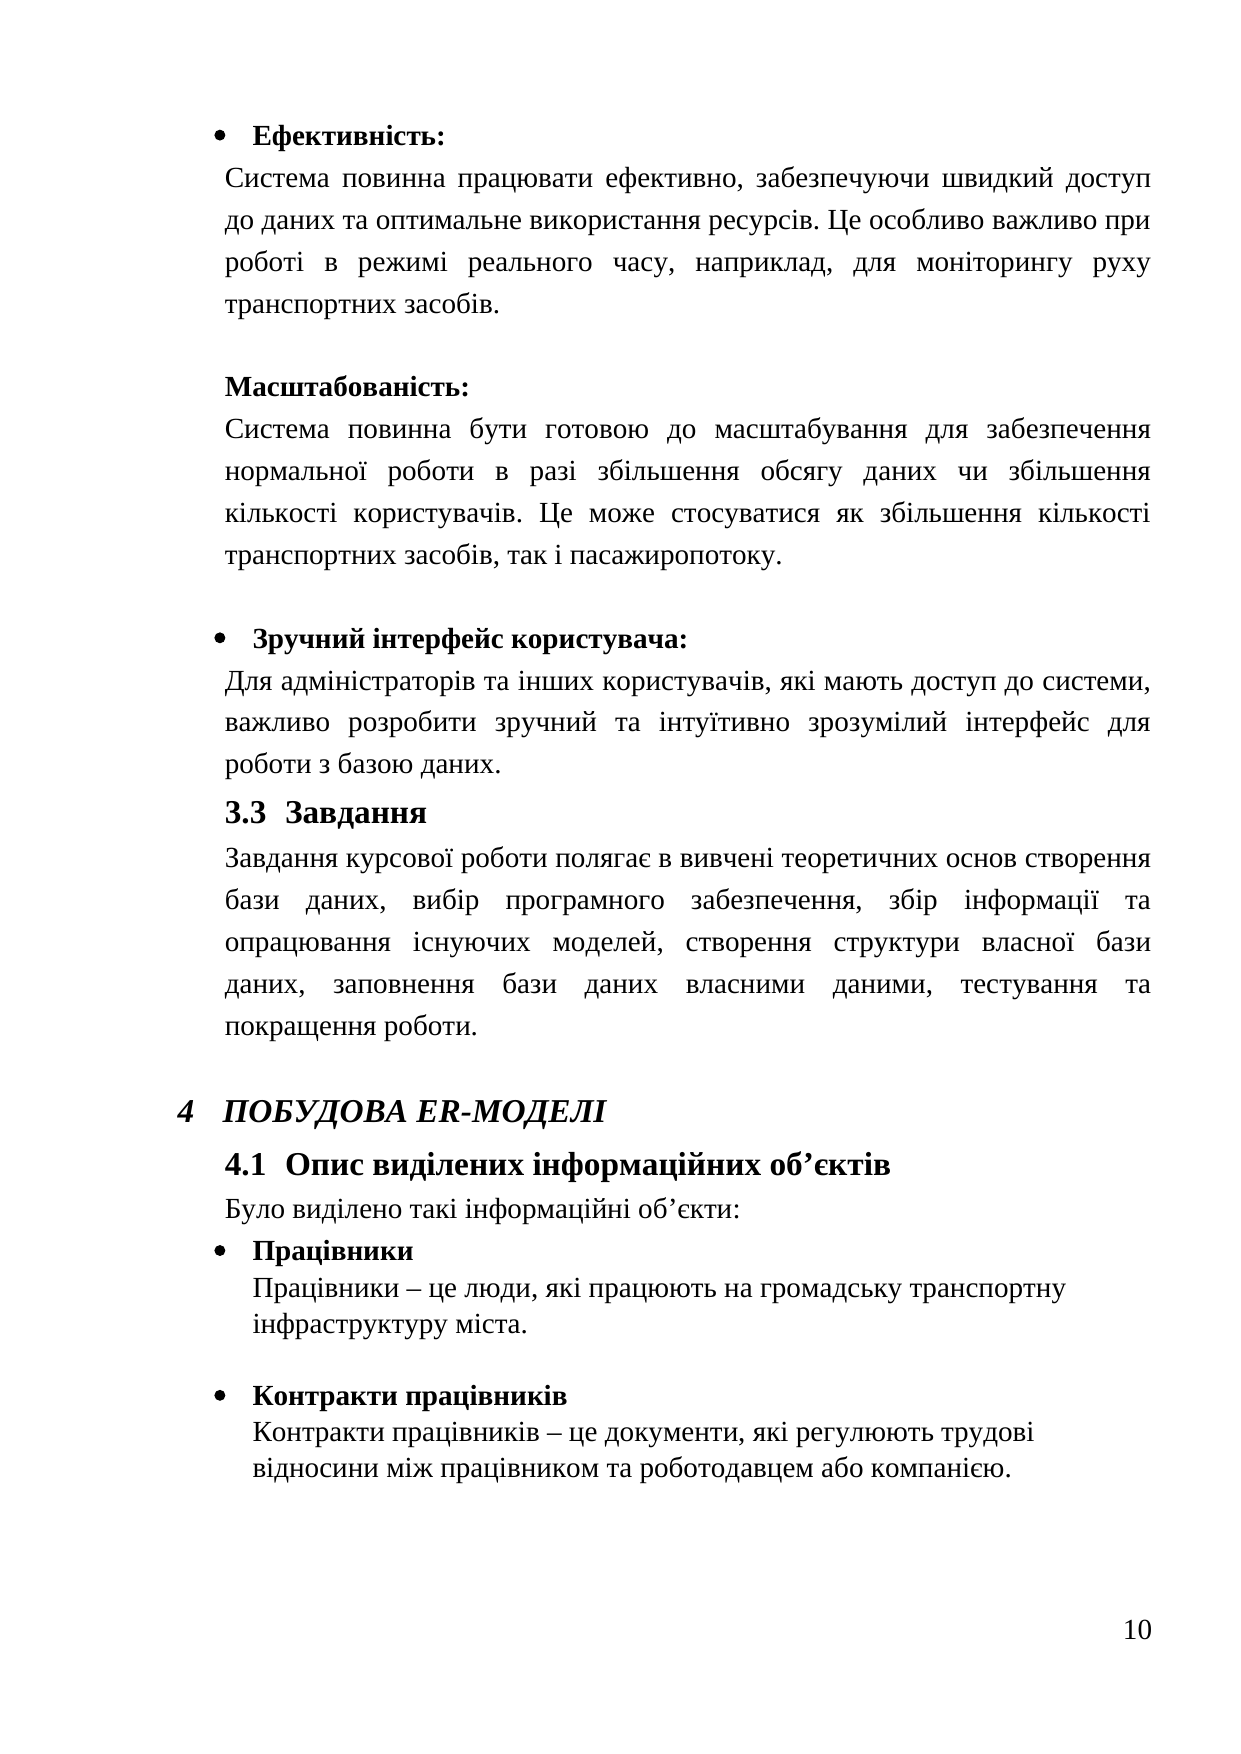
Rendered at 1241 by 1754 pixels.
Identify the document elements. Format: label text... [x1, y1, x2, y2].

text Завдання курсової роботи полягає в вивчені теоретичних основ створення бази даних, вибір програмного забезпечення, збір інформації та опрацювання існуючих моделей, створення структури власної бази даних, заповнення бази даних власними даними, тестування та покращення роботи. [224, 840, 1152, 1041]
subtitle Опис виділених інформаційних об’єктів [224, 1144, 1152, 1182]
list Контракти працівників – це документи, які регулюють трудові відносини між працівником та роботодавцем або компанією. [252, 1414, 1152, 1484]
text Було виділено такі інформаційні об’єкти: [224, 1192, 1152, 1225]
list Ефективність: [215, 118, 1152, 152]
list Зручний інтерфейс користувача: [215, 621, 1152, 654]
subtitle ПОБУДОВА ER-МОДЕЛІ [177, 1092, 1152, 1130]
text Система повинна бути готовою до масштабування для забезпечення нормальної роботи в разі збільшення обсягу даних чи збільшення кількості користувачів. Це може стосуватися як збільшення кількості транспортних засобів, так і пасажиропотоку. [224, 411, 1152, 571]
subtitle Завдання [224, 792, 1152, 831]
list Працівники – це люди, які працюють на громадську транспортну інфраструктуру міста. [252, 1270, 1152, 1339]
list Працівники [215, 1233, 1152, 1267]
list Контракти працівників [215, 1378, 1152, 1412]
text Для адміністраторів та інших користувачів, які мають доступ до системи, важливо розробити зручний та інтуїтивно зрозумілий інтерфейс для роботи з базою даних. [224, 663, 1152, 780]
text Масштабованість: [224, 369, 1152, 403]
text Система повинна працювати ефективно, забезпечуючи швидкий доступ до даних та оптимальне використання ресурсів. Це особливо важливо при роботі в режимі реального часу, наприклад, для моніторингу руху транспортних засобів. [224, 160, 1152, 319]
